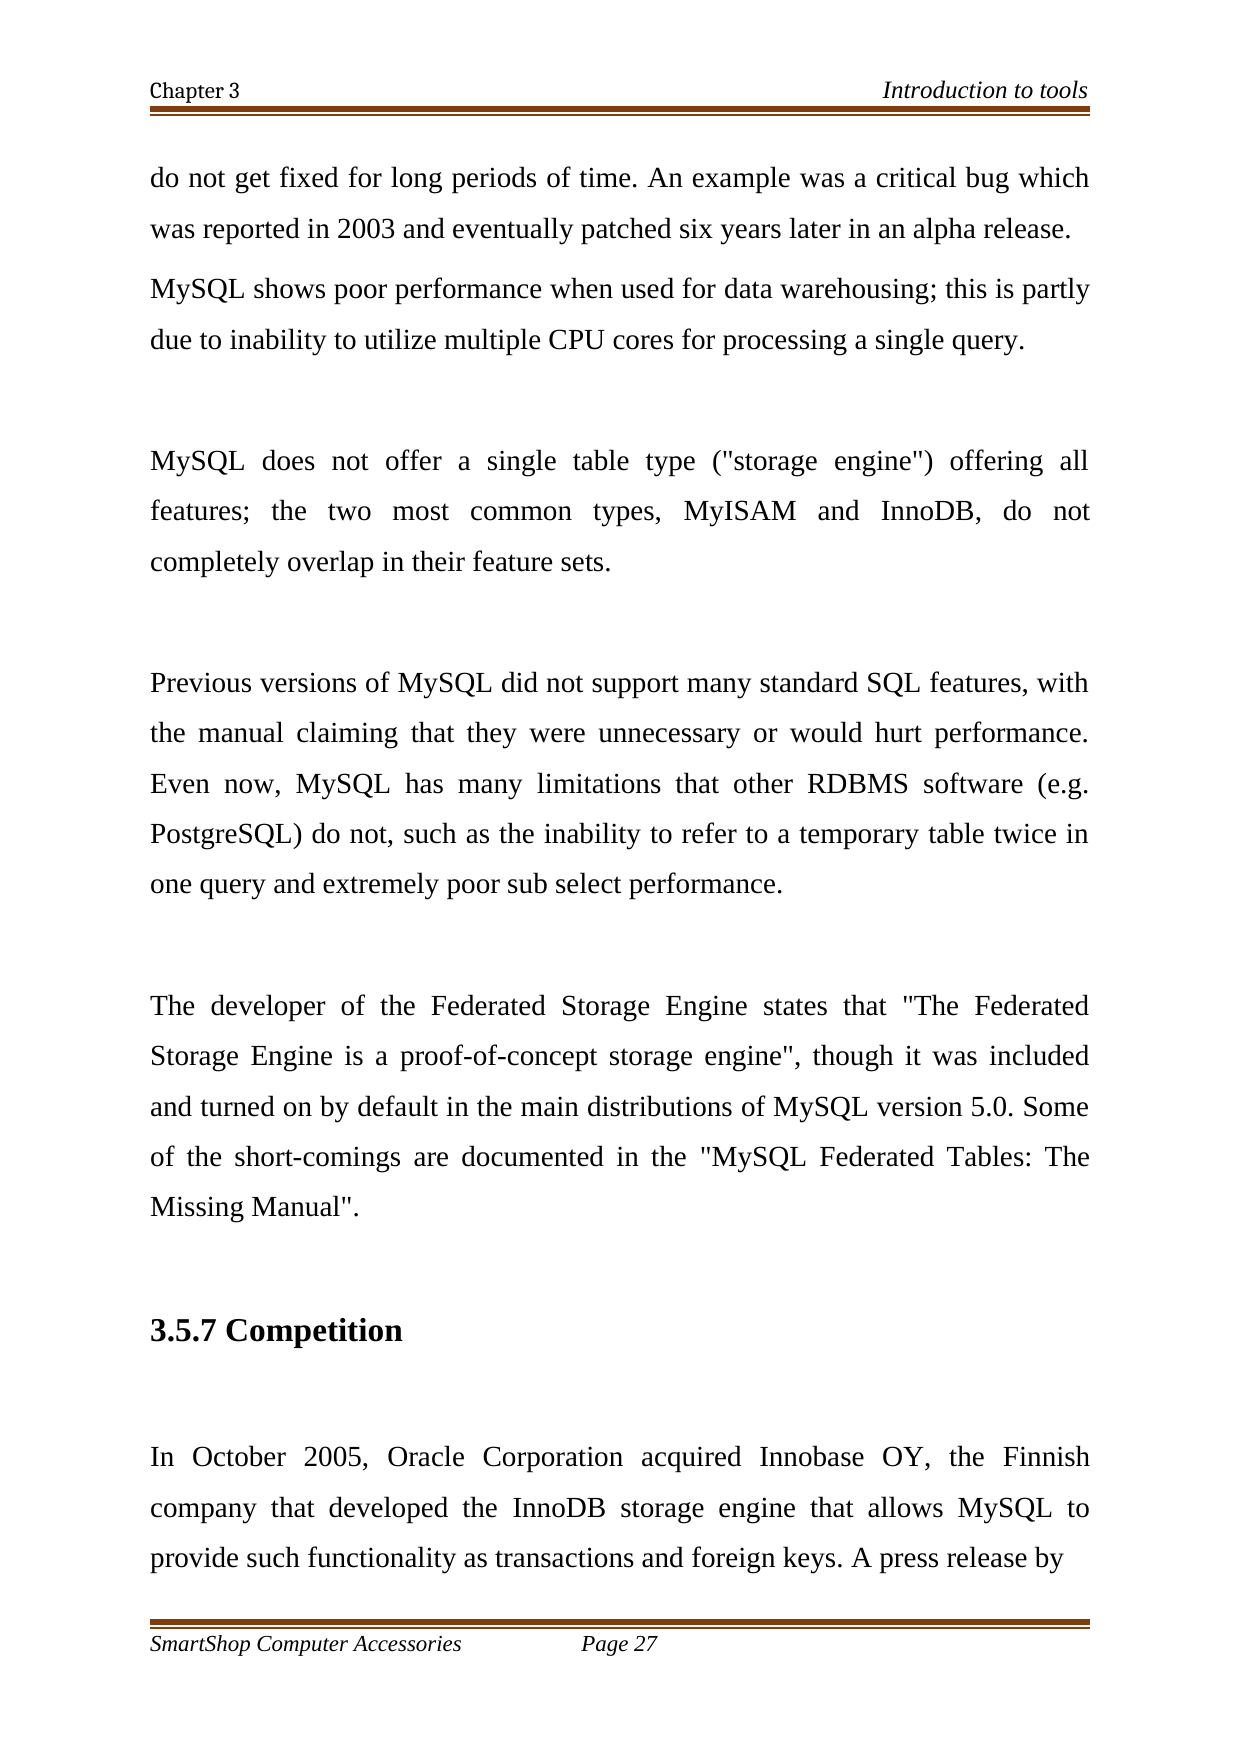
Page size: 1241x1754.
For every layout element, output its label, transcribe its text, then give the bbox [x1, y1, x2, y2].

text The developer of the Federated Storage Engine states that "The Federated Storage Engine is a proof-of-concept storage engine", though it was included and turned on by default in the main distributions of MySQL version 5.0. Some of the short-comings are documented in the "MySQL Federated Tables: The Missing Manual". [150, 988, 1090, 1223]
text do not get fixed for long periods of time. An example was a critical bug which was reported in 2003 and eventually patched six years later in an alpha release. [150, 160, 1090, 244]
text MySQL does not offer a single table type ("storage engine") offering all features; the two most common types, MyISAM and InnoDB, do not completely overlap in their feature sets. [150, 443, 1090, 577]
text Previous versions of MySQL did not support many standard SQL features, with the manual claiming that they were unnecessary or would hurt performance. Even now, MySQL has many limitations that other RDBMS software (e.g. PostgreSQL) do not, such as the inability to refer to a temporary table twice in one query and extremely poor sub select performance. [150, 665, 1090, 900]
text MySQL shows poor performance when used for data warehousing; this is partly due to inability to utilize multiple CPU cores for processing a single query. [150, 271, 1090, 355]
text In October 2005, Oracle Corporation acquired Innobase OY, the Finnish company that developed the InnoDB storage engine that allows MySQL to provide such functionality as transactions and foreign keys. A press release by [150, 1439, 1090, 1573]
text 3.5.7 Competition [150, 1311, 1090, 1349]
